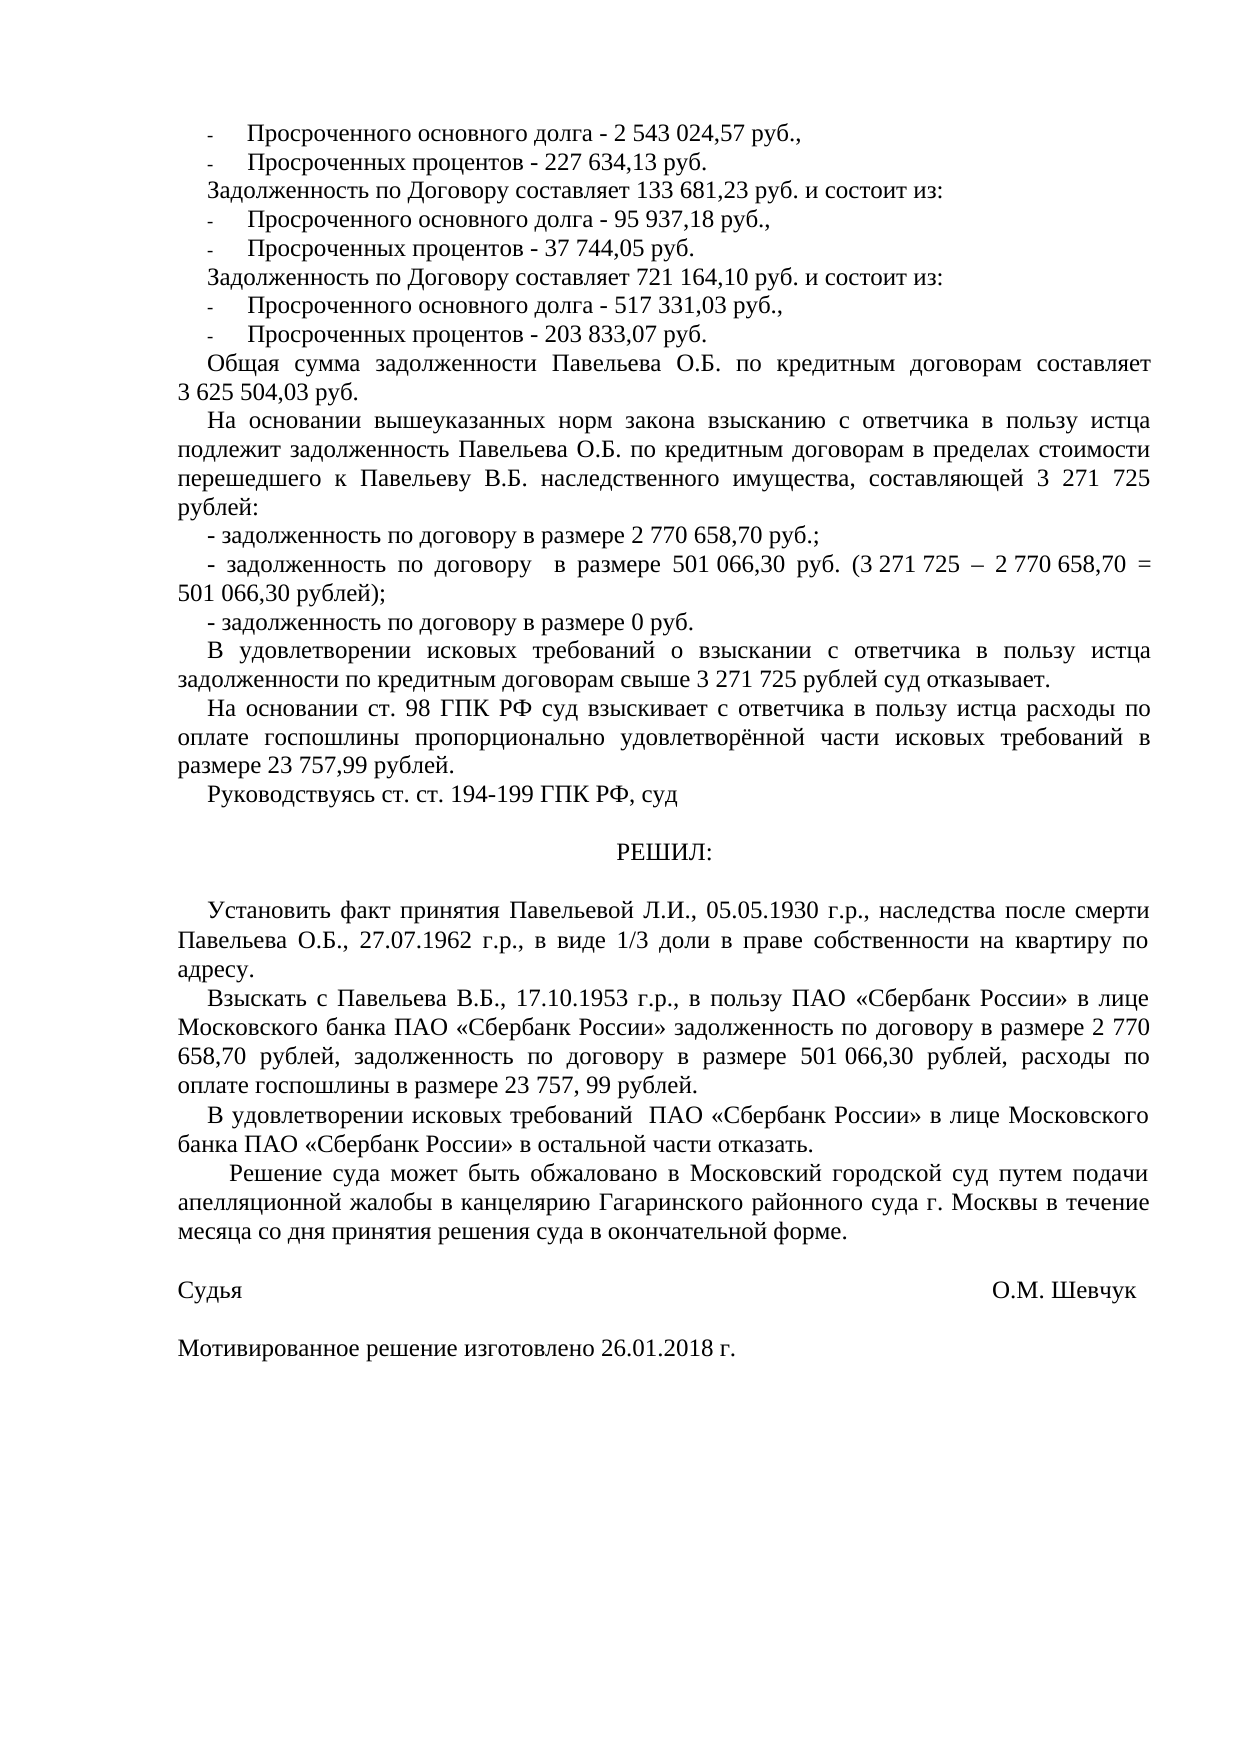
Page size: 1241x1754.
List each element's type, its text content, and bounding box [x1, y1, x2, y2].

text На основании вышеуказанных норм закона взысканию с ответчика в пользу истца подлежит задолженность Павельева О.Б. по кредитным договорам в пределах стоимости перешедшего к Павельеву В.Б. наследственного имущества, составляющей 3 271 725 рублей: [177, 406, 1152, 521]
text Судья О.М. Шевчук [177, 1275, 1152, 1304]
text Решение суда может быть обжаловано в Московский городской суд путем подачи апелляционной жалобы в канцелярию Гагаринского районного суда г. Москвы в течение месяца со дня принятия решения суда в окончательной форме. [178, 1158, 1150, 1246]
text - задолженность по договору в размере 0 руб. [177, 607, 1152, 636]
text РЕШИЛ: [177, 837, 1152, 866]
text Установить факт принятия Павельевой Л.И., 05.05.1930 г.р., наследства после смерти Павельева О.Б., 27.07.1962 г.р., в виде 1/3 доли в праве собственности на квартиру по адресу. [177, 896, 1150, 983]
text - задолженность по договору в размере 2 770 658,70 руб.; [177, 521, 1152, 549]
list Просроченных процентов - 203 833,07 руб. [177, 319, 1152, 348]
text - задолженность по договору в размере 501 066,30 руб. (3 271 725 – 2 770 658,70 = 501 066,30 рублей); [177, 549, 1152, 607]
text В удовлетворении исковых требований ПАО «Сбербанк России» в лице Московского банка ПАО «Сбербанк России» в остальной части отказать. [177, 1100, 1150, 1158]
list Просроченных процентов - 227 634,13 руб. [177, 147, 1152, 176]
text В удовлетворении исковых требований о взыскании с ответчика в пользу истца задолженности по кредитным договорам свыше 3 271 725 рублей суд отказывает. [177, 636, 1152, 693]
text Задолженность по Договору составляет 721 164,10 руб. и состоит из: [177, 262, 1152, 291]
text Задолженность по Договору составляет 133 681,23 руб. и состоит из: [177, 176, 1152, 204]
list Просроченных процентов - 37 744,05 руб. [177, 233, 1152, 262]
text На основании ст. 98 ГПК РФ суд взыскивает с ответчика в пользу истца расходы по оплате госпошлины пропорционально удовлетворённой части исковых требований в размере 23 757,99 рублей. [177, 693, 1152, 779]
list Просроченного основного долга - 517 331,03 руб., [177, 291, 1152, 319]
list Просроченного основного долга - 2 543 024,57 руб., [177, 118, 1152, 147]
list Просроченного основного долга - 95 937,18 руб., [177, 204, 1152, 233]
text Руководствуясь ст. ст. 194-199 ГПК РФ, суд [177, 779, 1152, 808]
text Взыскать с Павельева В.Б., 17.10.1953 г.р., в пользу ПАО «Сбербанк России» в лице Московского банка ПАО «Сбербанк России» задолженность по договору в размере 2 770 658,70 рублей, задолженность по договору в размере 501 066,30 рублей, расходы по оплате госпошлины в размере 23 757, 99 рублей. [177, 983, 1150, 1100]
text Мотивированное решение изготовлено 26.01.2018 г. [177, 1333, 1152, 1362]
text Общая сумма задолженности Павельева О.Б. по кредитным договорам составляет 3 625 504,03 руб. [177, 348, 1152, 406]
